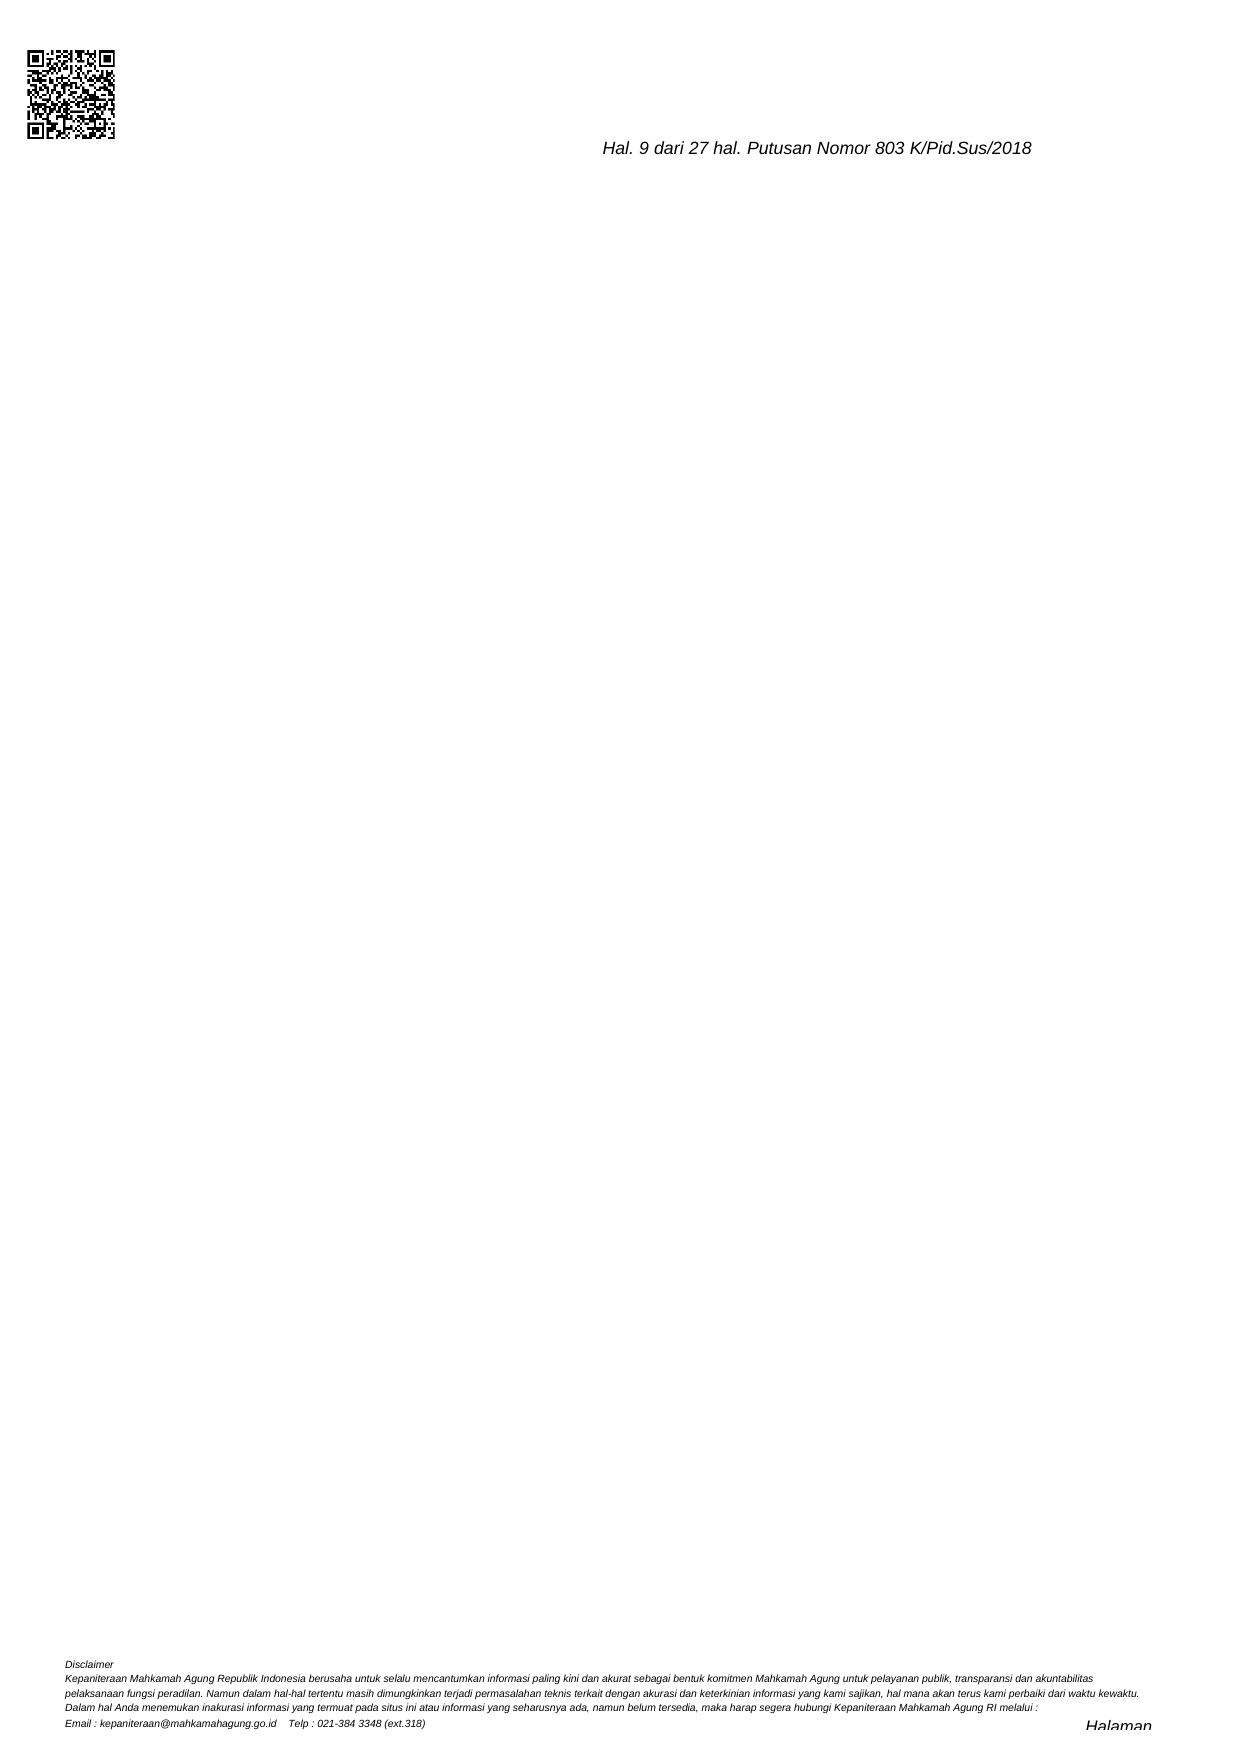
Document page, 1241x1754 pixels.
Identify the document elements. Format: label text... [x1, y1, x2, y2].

text Hal. 9 dari 27 hal. Putusan Nomor 803 K/Pid.Sus/2018 [602, 137, 1086, 158]
picture [27, 50, 115, 139]
